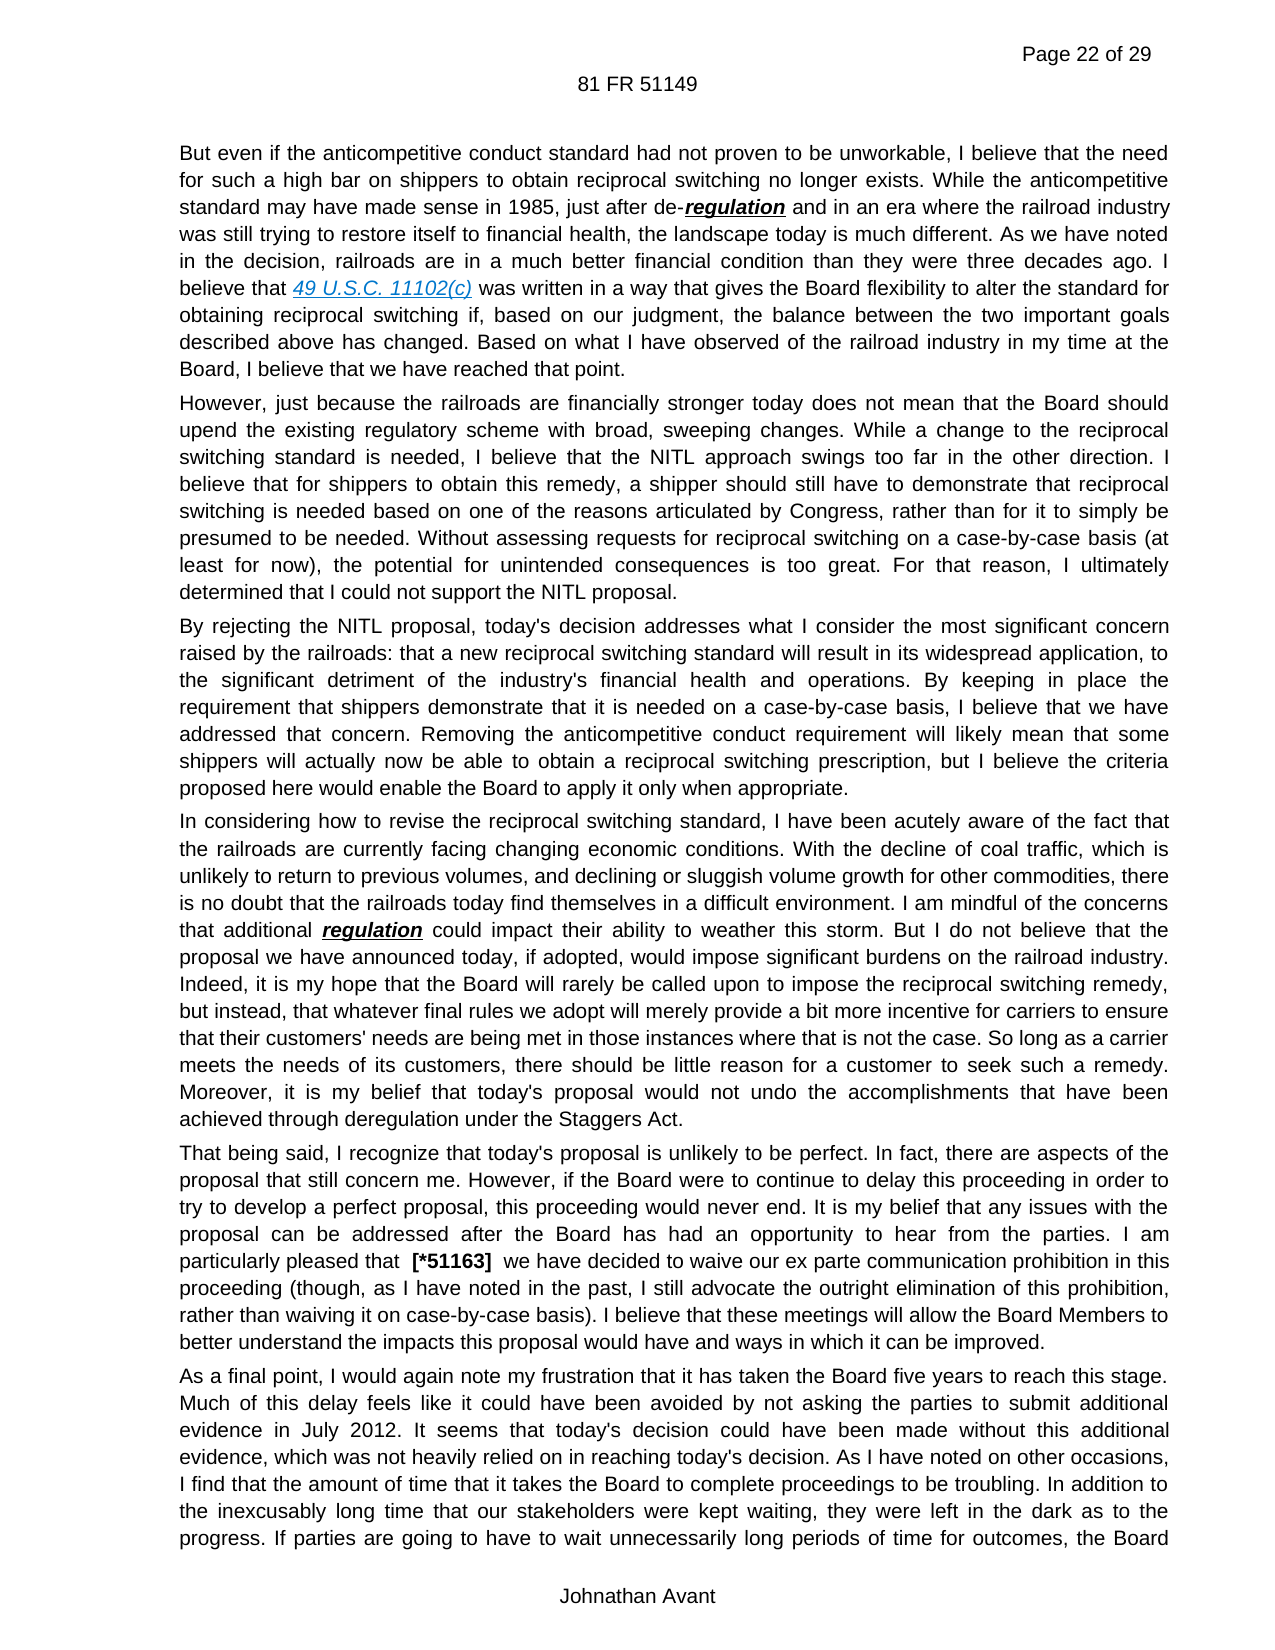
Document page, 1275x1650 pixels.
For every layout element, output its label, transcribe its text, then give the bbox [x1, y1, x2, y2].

text But even if the anticompetitive conduct standard had not proven to be unworkable, I believe that the need for such a high bar on shippers to obtain reciprocal switching no longer exists. While the anticompetitive standard may have made sense in 1985, just after de-regulation and in an era where the railroad industry was still trying to restore itself to financial health, the landscape today is much different. As we have noted in the decision, railroads are in a much better financial condition than they were three decades ago. I believe that 49 U.S.C. 11102(c) was written in a way that gives the Board flexibility to alter the standard for obtaining reciprocal switching if, based on our judgment, the balance between the two important goals described above has changed. Based on what I have observed of the railroad industry in my time at the Board, I believe that we have reached that point. [179, 137, 1171, 381]
text In considering how to revise the reciprocal switching standard, I have been acutely aware of the fact that the railroads are currently facing changing economic conditions. With the decline of coal traffic, which is unlikely to return to previous volumes, and declining or sluggish volume growth for other commodities, there is no doubt that the railroads today find themselves in a difficult environment. I am mindful of the concerns that additional regulation could impact their ability to weather this storm. But I do not believe that the proposal we have announced today, if adopted, would impose significant burdens on the railroad industry. Indeed, it is my hope that the Board will rarely be called upon to impose the reciprocal switching remedy, but instead, that whatever final rules we adopt will merely provide a bit more incentive for carriers to ensure that their customers' needs are being met in those instances where that is not the case. So long as a carrier meets the needs of its customers, there should be little reason for a customer to seek such a remedy. Moreover, it is my belief that today's proposal would not undo the accomplishments that have been achieved through deregulation under the Staggers Act. [179, 806, 1171, 1131]
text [179, 1360, 1171, 1550]
text That being said, I recognize that today's proposal is unlikely to be perfect. In fact, there are aspects of the proposal that still concern me. However, if the Board were to continue to delay this proceeding in order to try to develop a perfect proposal, this proceeding would never end. It is my belief that any issues with the proposal can be addressed after the Board has had an opportunity to hear from the parties. I am particularly pleased that [*51163] we have decided to waive our ex parte communication prohibition in this proceeding (though, as I have noted in the past, I still advocate the outright elimination of this prohibition, rather than waiving it on case-by-case basis). I believe that these meetings will allow the Board Members to better understand the impacts this proposal would have and ways in which it can be improved. [179, 1137, 1171, 1354]
text By rejecting the NITL proposal, today's decision addresses what I consider the most significant concern raised by the railroads: that a new reciprocal switching standard will result in its widespread application, to the significant detriment of the industry's financial health and operations. By keeping in place the requirement that shippers demonstrate that it is needed on a case-by-case basis, I believe that we have addressed that concern. Removing the anticompetitive conduct requirement will likely mean that some shippers will actually now be able to obtain a reciprocal switching prescription, but I believe the criteria proposed here would enable the Board to apply it only when appropriate. [179, 610, 1171, 800]
text However, just because the railroads are financially stronger today does not mean that the Board should upend the existing regulatory scheme with broad, sweeping changes. While a change to the reciprocal switching standard is needed, I believe that the NITL approach swings too far in the other direction. I believe that for shippers to obtain this remedy, a shipper should still have to demonstrate that reciprocal switching is needed based on one of the reasons articulated by Congress, rather than for it to simply be presumed to be needed. Without assessing requests for reciprocal switching on a case-by-case basis (at least for now), the potential for unintended consequences is too great. For that reason, I ultimately determined that I could not support the NITL proposal. [179, 387, 1171, 604]
